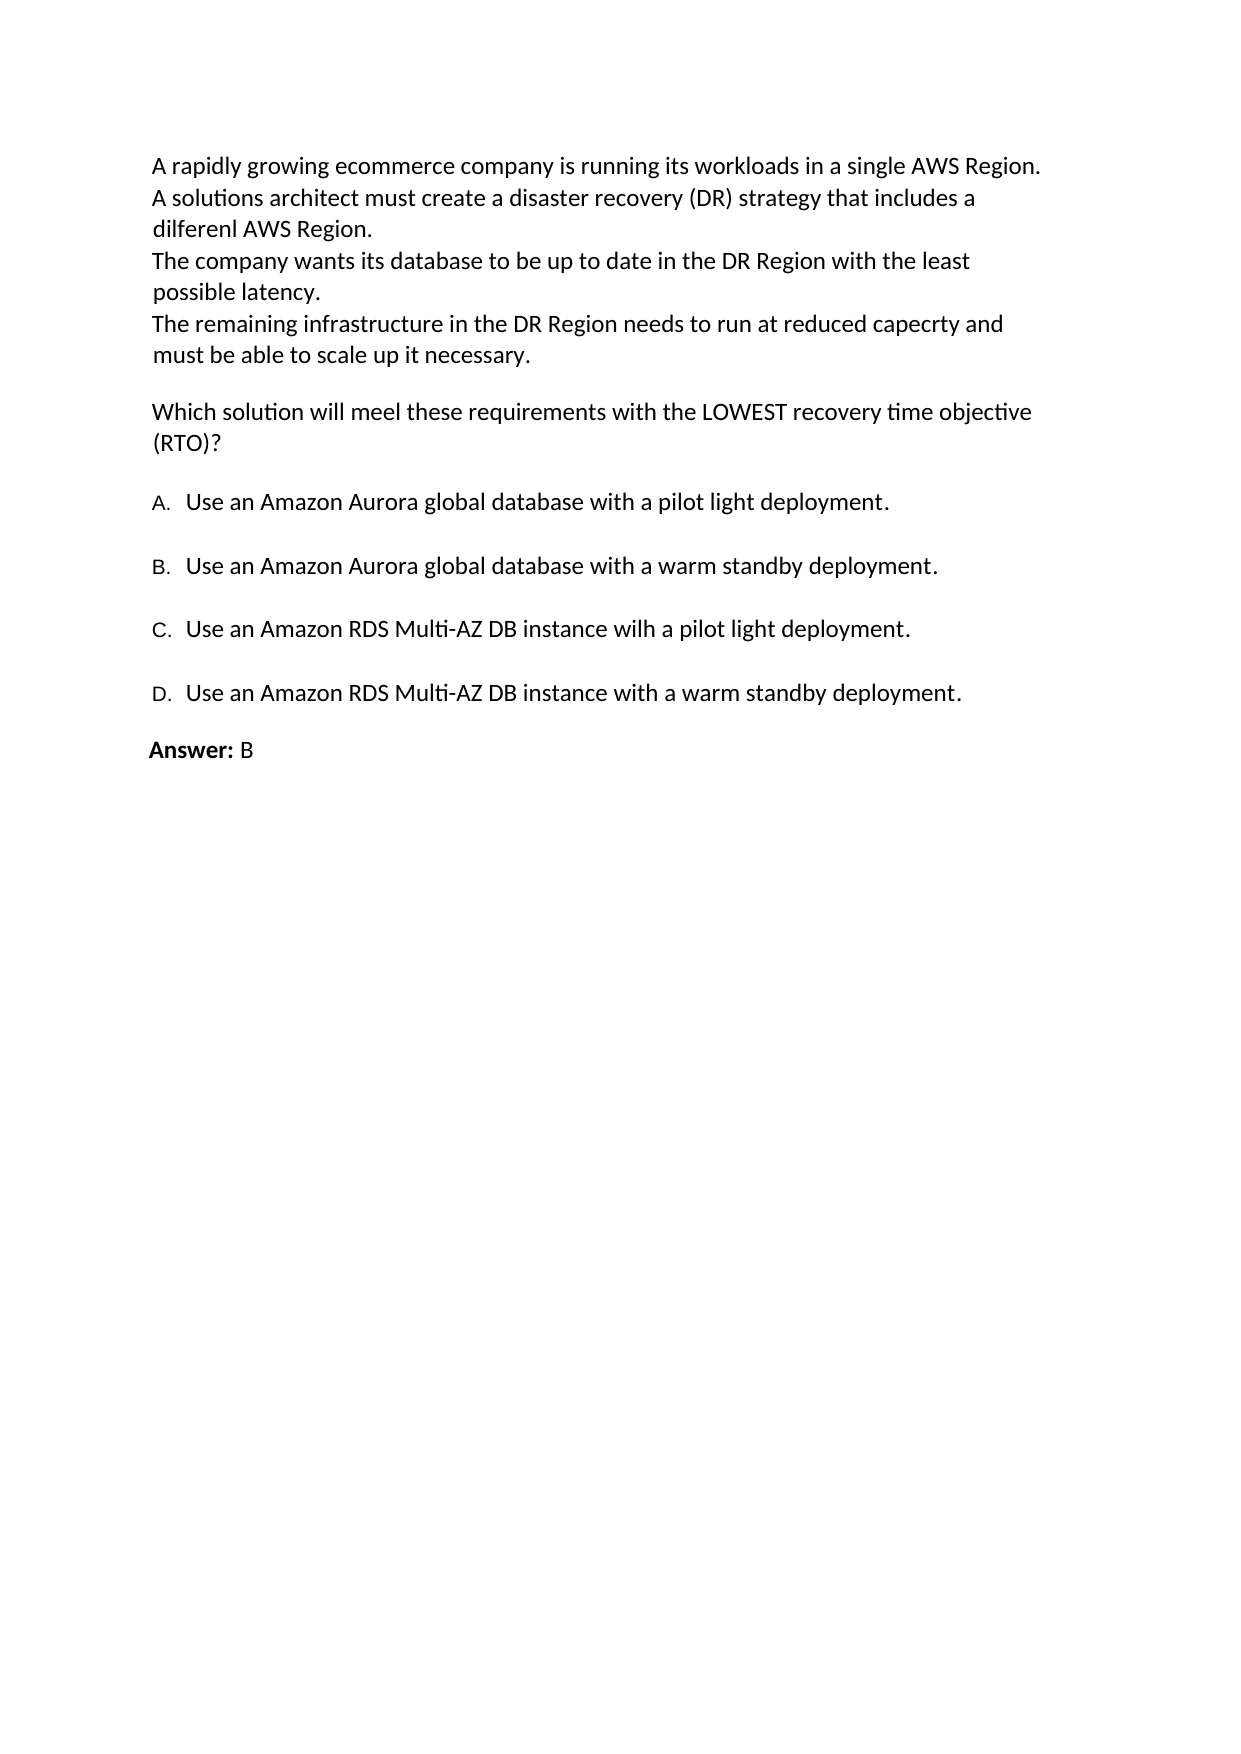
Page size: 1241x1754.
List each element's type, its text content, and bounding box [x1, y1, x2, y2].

text A solutions architect must create a disaster recovery (DR) strategy that includes a dilferenl AWS Region. [152, 182, 1054, 244]
text The remaining infrastructure in the DR Region needs to run at reduced capecrty and must be able to scale up it necessary. [152, 308, 1054, 370]
list Use an Amazon Aurora global database with a pilot light deployment. [152, 486, 1061, 517]
text Which solution will meel these requirements with the LOWEST recovery time objective (RTO)? [152, 396, 1061, 458]
text Answer: B [148, 734, 335, 765]
text The company wants its database to be up to date in the DR Region with the least possible latency. [152, 245, 1054, 307]
text A rapidly growing ecommerce company is running its workloads in a single AWS Region. [152, 150, 1054, 181]
list Use an Amazon RDS Multi-AZ DB instance wilh a pilot light deployment. [152, 613, 1061, 644]
list Use an Amazon Aurora global database with a warm standby deployment. [152, 550, 1061, 580]
list Use an Amazon RDS Multi-AZ DB instance with a warm standby deployment. [152, 677, 1061, 707]
